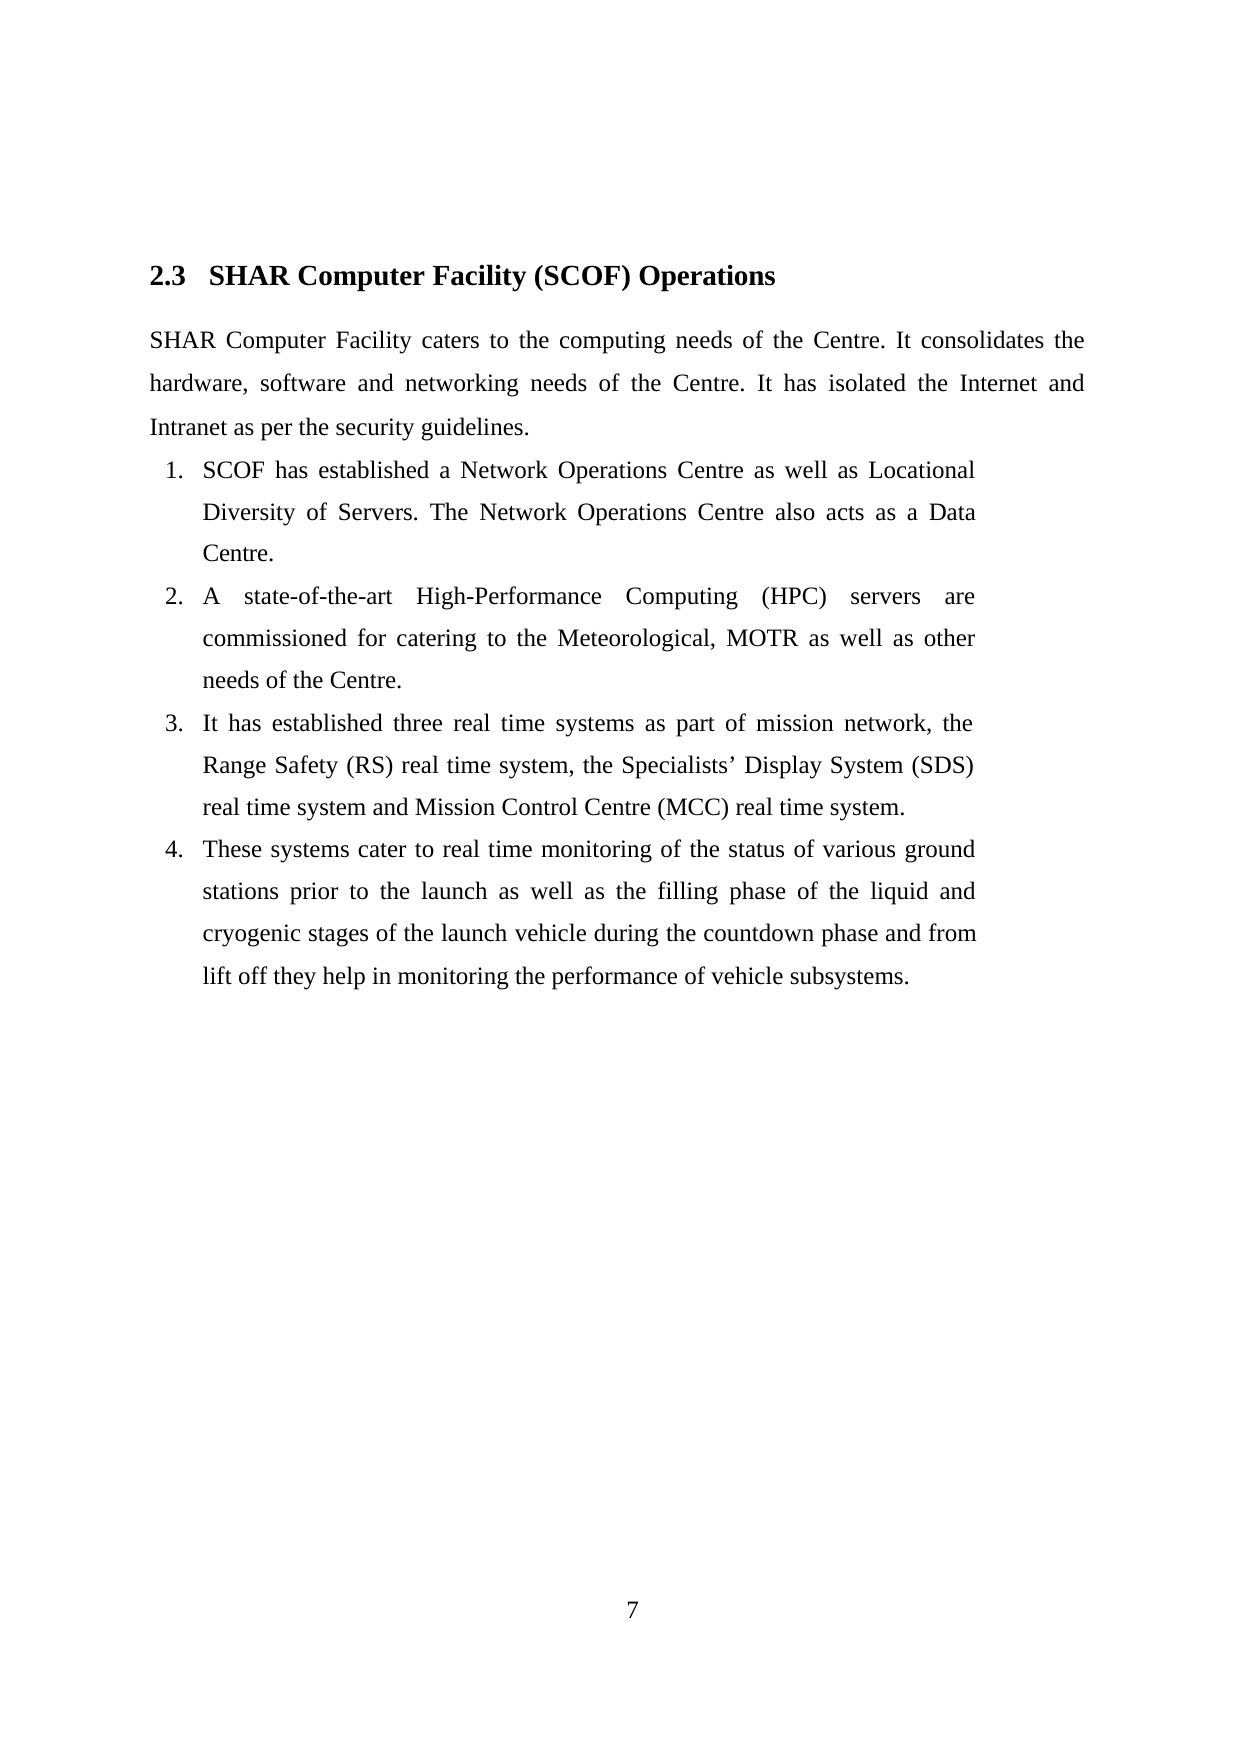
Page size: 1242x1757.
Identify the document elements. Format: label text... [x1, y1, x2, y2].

list These systems cater to real time monitoring of the status of various ground stations prior to the launch as well as the filling phase of the liquid and cryogenic stages of the launch vehicle during the countdown phase and from lift off they help in monitoring the performance of vehicle subsystems. [165, 834, 976, 989]
list A state-of-the-art High-Performance Computing (HPC) servers are commissioned for catering to the Meteorological, MOTR as well as other needs of the Centre. [165, 581, 976, 693]
list It has established three real time systems as part of mission network, the Range Safety (RS) real time system, the Specialists’ Display System (SDS) real time system and Mission Control Centre (MCC) real time system. [165, 708, 975, 820]
text SHAR Computer Facility caters to the computing needs of the Centre. It consolidates the hardware, software and networking needs of the Centre. It has isolated the Internet and Intranet as per the security guidelines. [149, 325, 1086, 440]
list SCOF has established a Network Operations Centre as well as Locational Diversity of Servers. The Network Operations Centre also acts as a Data Centre. [165, 455, 976, 567]
subtitle SHAR Computer Facility (SCOF) Operations [149, 258, 1142, 291]
